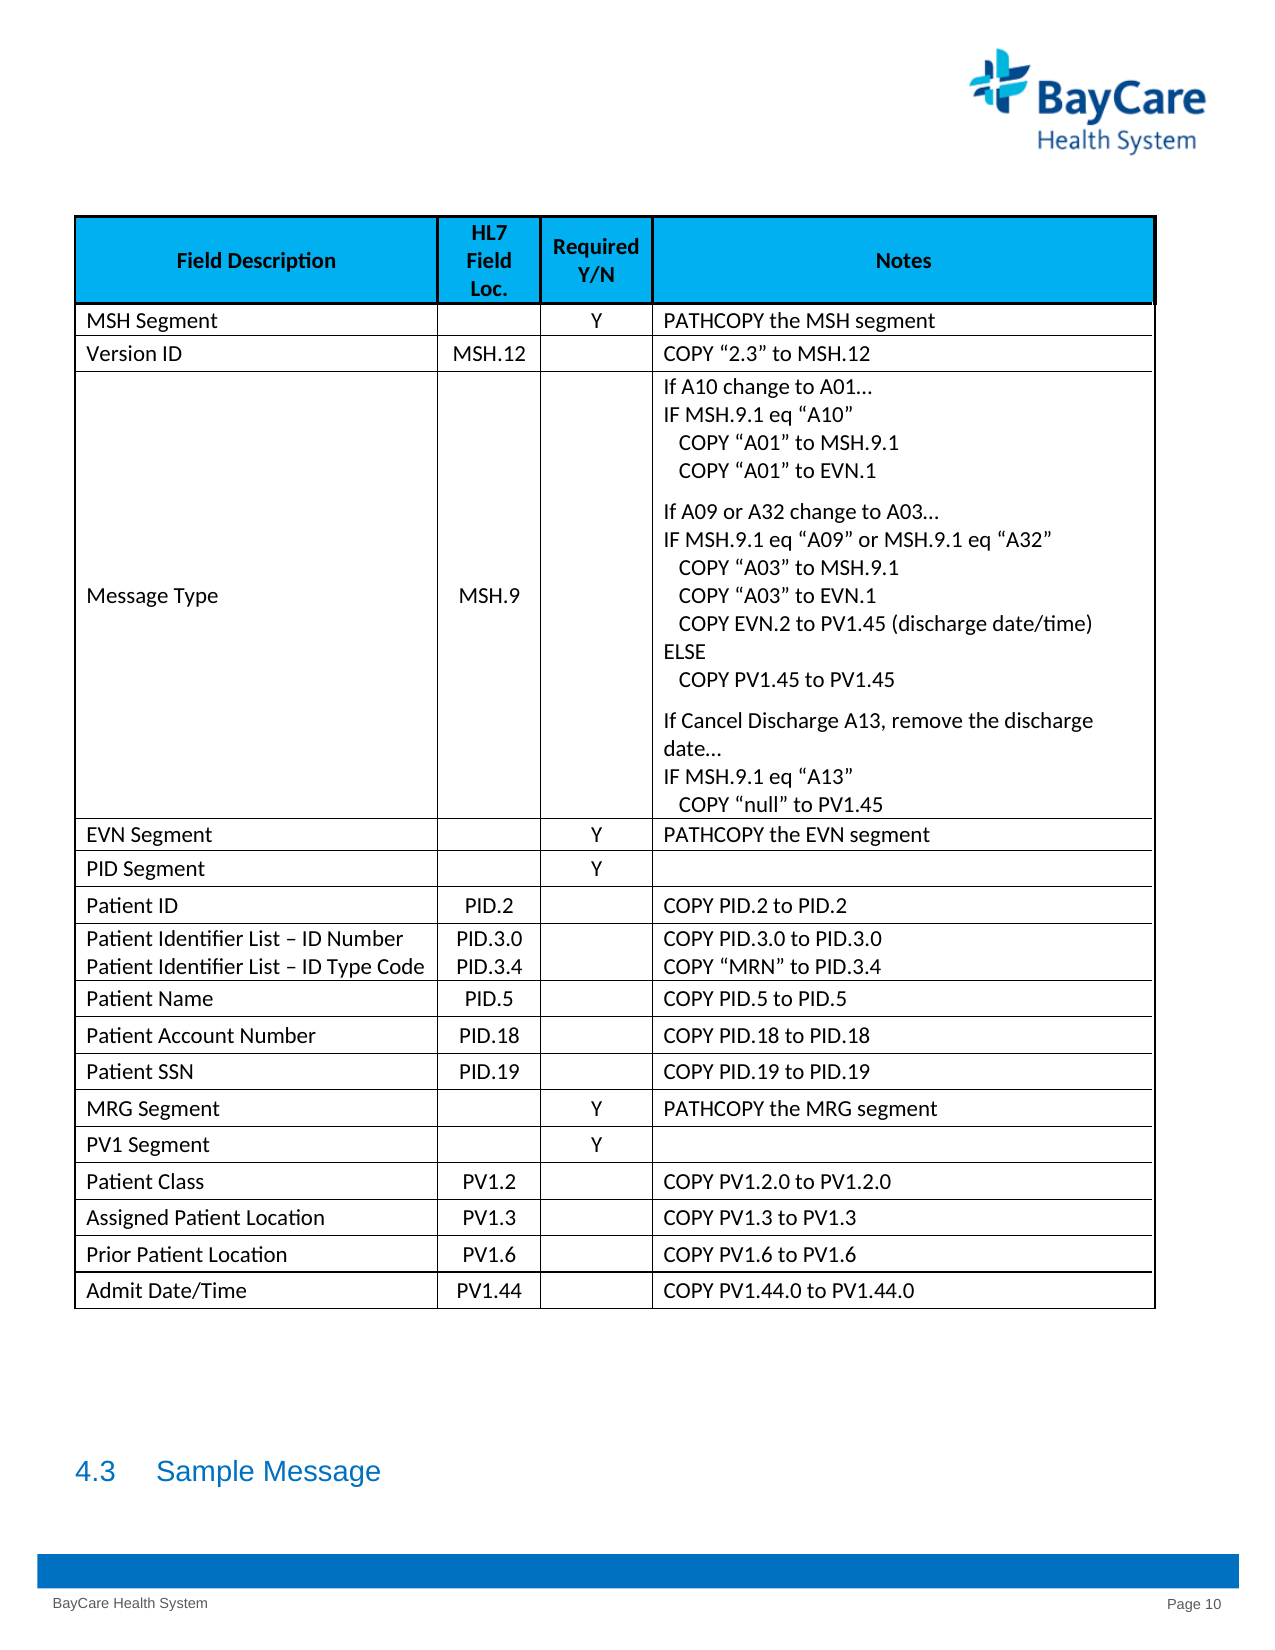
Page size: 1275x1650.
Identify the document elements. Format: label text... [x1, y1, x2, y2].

table_cell Message Type [76, 372, 437, 818]
table_cell MSH.12 [438, 336, 540, 371]
table_cell [541, 924, 652, 980]
table_cell Admit Date/Time [76, 1273, 437, 1308]
table_cell [541, 1163, 652, 1198]
table_cell Y [541, 1127, 652, 1162]
table_cell [438, 305, 540, 335]
table_cell [541, 1054, 652, 1089]
table_cell PV1.2 [438, 1163, 540, 1198]
table_cell PV1.3 [438, 1200, 540, 1235]
table_cell COPY PID.18 to PID.18 [653, 1016, 1154, 1053]
table_cell [653, 850, 1154, 886]
table_cell [653, 1126, 1154, 1162]
table_cell COPY “2.3” to MSH.12 [653, 335, 1154, 371]
table_cell [541, 1236, 652, 1271]
table_cell EVN Segment [76, 819, 437, 850]
table_cell MRG Segment [76, 1090, 437, 1126]
table_cell PATHCOPY the MSH segment [653, 302, 1154, 335]
table_cell [541, 336, 652, 371]
table_header Notes [654, 218, 1153, 302]
table_cell [541, 1017, 652, 1053]
table_cell Y [541, 1090, 652, 1126]
table_cell Assigned Patient Location [76, 1200, 437, 1235]
table_cell [541, 372, 652, 818]
table_cell COPY PV1.44.0 to PV1.44.0 [653, 1271, 1154, 1308]
table_cell PV1.44 [438, 1273, 540, 1308]
table_cell PID.19 [438, 1054, 540, 1089]
table_cell COPY PID.5 to PID.5 [653, 980, 1154, 1016]
table_cell PID.2 [438, 887, 540, 923]
table_cell COPY PID.3.0 to PID.3.0 COPY “MRN” to PID.3.4 [653, 923, 1154, 980]
table_cell Patient ID [76, 887, 437, 923]
table_cell Patient Identifier List – ID Number Patient Identifier List – ID Type Code [76, 924, 437, 980]
table_cell PATHCOPY the MRG segment [653, 1089, 1154, 1126]
table_cell MSH Segment [76, 305, 437, 335]
table_header Required Y/N [542, 218, 651, 302]
table_cell COPY PV1.2.0 to PV1.2.0 [653, 1162, 1154, 1198]
table_header HL7 Field Loc. [439, 218, 539, 302]
subtitle 4.3 Sample Message [75, 1454, 1200, 1487]
table_cell Prior Patient Location [76, 1236, 437, 1271]
table_cell Y [541, 819, 652, 850]
table_cell COPY PV1.3 to PV1.3 [653, 1199, 1154, 1235]
table_cell PV1.6 [438, 1236, 540, 1271]
table_cell [541, 981, 652, 1016]
table_header Field Description [76, 218, 436, 302]
table_cell COPY PID.19 to PID.19 [653, 1053, 1154, 1089]
table_cell [438, 1127, 540, 1162]
table_cell Patient SSN [76, 1054, 437, 1089]
table_cell COPY PID.2 to PID.2 [653, 886, 1154, 923]
table_cell [438, 1090, 540, 1126]
table_cell Version ID [76, 336, 437, 371]
table_cell Patient Name [76, 981, 437, 1016]
table_cell If A10 change to A01… IF MSH.9.1 eq “A10” COPY “A01” to MSH.9.1 COPY “A01” to EVN.1 If A09 or A32 change to A03… IF MSH.9.1 eq “A09” or MSH.9.1 eq “A32” COPY “A03” to MSH.9.1 COPY “A03” to EVN.1 COPY EVN.2 to PV1.45 (discharge date/time) ELSE COPY PV1.45 to PV1.45 If Cancel Discharge A13, remove the discharge date… IF MSH.9.1 eq “A13” COPY “null” to PV1.45 [653, 371, 1154, 818]
table_cell Patient Account Number [76, 1017, 437, 1053]
table_cell MSH.9 [438, 372, 540, 818]
table_cell [541, 1200, 652, 1235]
table_cell Y [541, 851, 652, 886]
table_cell [438, 851, 540, 886]
table_cell PATHCOPY the EVN segment [653, 818, 1154, 850]
picture [951, 37, 1233, 168]
table_cell PV1 Segment [76, 1127, 437, 1162]
table_cell [541, 1273, 652, 1308]
table_cell PID.3.0 PID.3.4 [438, 924, 540, 980]
table_cell PID.5 [438, 981, 540, 1016]
table_cell COPY PV1.6 to PV1.6 [653, 1235, 1154, 1271]
table_cell Y [541, 305, 652, 335]
table_cell PID.18 [438, 1017, 540, 1053]
table_cell [541, 887, 652, 923]
table_cell PID Segment [76, 851, 437, 886]
table_cell Patient Class [76, 1163, 437, 1198]
table_cell [438, 819, 540, 850]
